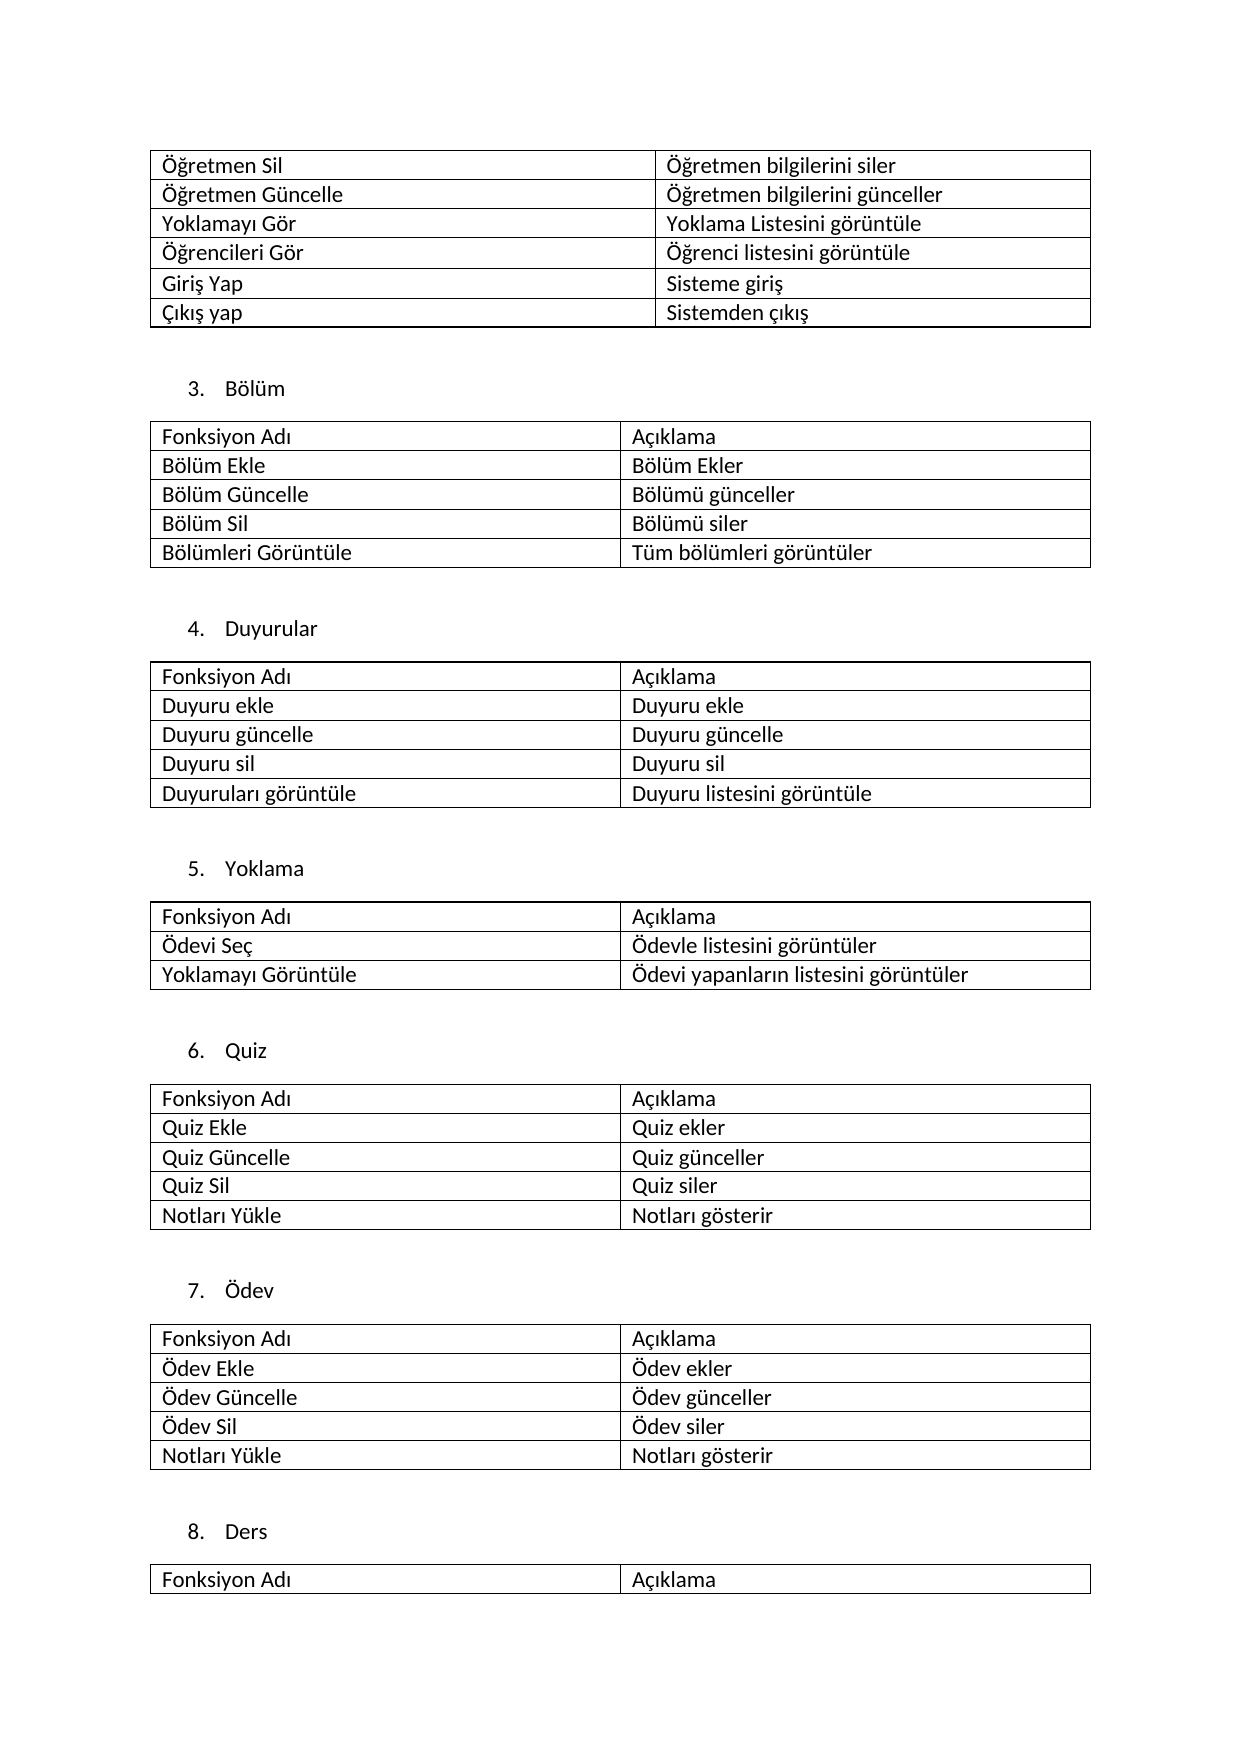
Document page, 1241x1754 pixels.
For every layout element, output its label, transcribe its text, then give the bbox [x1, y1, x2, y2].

table_cell Ödev Güncelle [151, 1383, 620, 1411]
table_cell Bölüm Ekle [151, 451, 620, 479]
table_cell Tüm bölümleri görüntüler [621, 539, 1090, 567]
table_cell Notları gösterir [621, 1201, 1090, 1229]
table_cell Ödevle listesini görüntüler [621, 932, 1090, 959]
table_header Fonksiyon Adı [151, 1085, 620, 1112]
list Ödev [187, 1277, 1090, 1305]
table_header Açıklama [621, 422, 1090, 450]
table_cell Sistemden çıkış [656, 299, 1090, 326]
table_cell Notları Yükle [151, 1441, 620, 1469]
table_cell Ödev Ekle [151, 1354, 620, 1382]
table_cell Duyuru ekle [621, 691, 1090, 719]
list Ders [187, 1517, 1090, 1545]
table_cell Bölüm Güncelle [151, 480, 620, 508]
table_header Açıklama [621, 1565, 1090, 1593]
list Quiz [187, 1037, 1090, 1064]
table_cell Ödevi Seç [151, 932, 620, 959]
table_header Fonksiyon Adı [151, 663, 620, 690]
list Yoklama [187, 854, 1090, 883]
table_cell Öğrenci listesini görüntüle [656, 238, 1090, 268]
table_header Fonksiyon Adı [151, 903, 620, 931]
table_cell Duyuru güncelle [621, 721, 1090, 748]
table_cell Öğretmen bilgilerini günceller [656, 180, 1090, 208]
table_cell Giriş Yap [151, 269, 655, 297]
table_cell Ödev günceller [621, 1383, 1090, 1411]
table_cell Çıkış yap [151, 299, 655, 326]
table_header Açıklama [621, 663, 1090, 690]
table_header Fonksiyon Adı [151, 422, 620, 450]
table_cell Öğretmen bilgilerini siler [656, 151, 1090, 179]
table_cell Yoklamayı Gör [151, 209, 655, 237]
table_cell Bölüm Sil [151, 510, 620, 537]
table_cell Ödev siler [621, 1412, 1090, 1440]
table_cell Öğrencileri Gör [151, 238, 655, 268]
table_cell Quiz günceller [621, 1143, 1090, 1171]
table_cell Quiz ekler [621, 1114, 1090, 1142]
table_cell Sisteme giriş [656, 269, 1090, 297]
table_cell Bölüm Ekler [621, 451, 1090, 479]
table_header Fonksiyon Adı [151, 1565, 620, 1593]
table_cell Quiz siler [621, 1172, 1090, 1200]
table_cell Duyuru sil [621, 750, 1090, 778]
table_header Açıklama [621, 903, 1090, 931]
table_cell Notları Yükle [151, 1201, 620, 1229]
table_cell Quiz Sil [151, 1172, 620, 1200]
table_cell Duyuruları görüntüle [151, 779, 620, 807]
table_cell Bölümü siler [621, 510, 1090, 537]
table_header Açıklama [621, 1085, 1090, 1112]
table_cell Yoklamayı Görüntüle [151, 961, 620, 989]
table_header Fonksiyon Adı [151, 1325, 620, 1353]
table_cell Öğretmen Güncelle [151, 180, 655, 208]
list Bölüm [187, 374, 1090, 402]
table_cell Duyuru sil [151, 750, 620, 778]
table_cell Ödev ekler [621, 1354, 1090, 1382]
table_cell Duyuru listesini görüntüle [621, 779, 1090, 807]
table_cell Bölümü günceller [621, 480, 1090, 508]
table_cell Yoklama Listesini görüntüle [656, 209, 1090, 237]
list Duyurular [187, 614, 1090, 642]
table_header Açıklama [621, 1325, 1090, 1353]
table_cell Quiz Güncelle [151, 1143, 620, 1171]
table_cell Öğretmen Sil [151, 151, 655, 179]
table_cell Duyuru güncelle [151, 721, 620, 748]
table_cell Ödev Sil [151, 1412, 620, 1440]
table_cell Quiz Ekle [151, 1114, 620, 1142]
table_cell Ödevi yapanların listesini görüntüler [621, 961, 1090, 989]
table_cell Duyuru ekle [151, 691, 620, 719]
table_cell Bölümleri Görüntüle [151, 539, 620, 567]
table_cell Notları gösterir [621, 1441, 1090, 1469]
